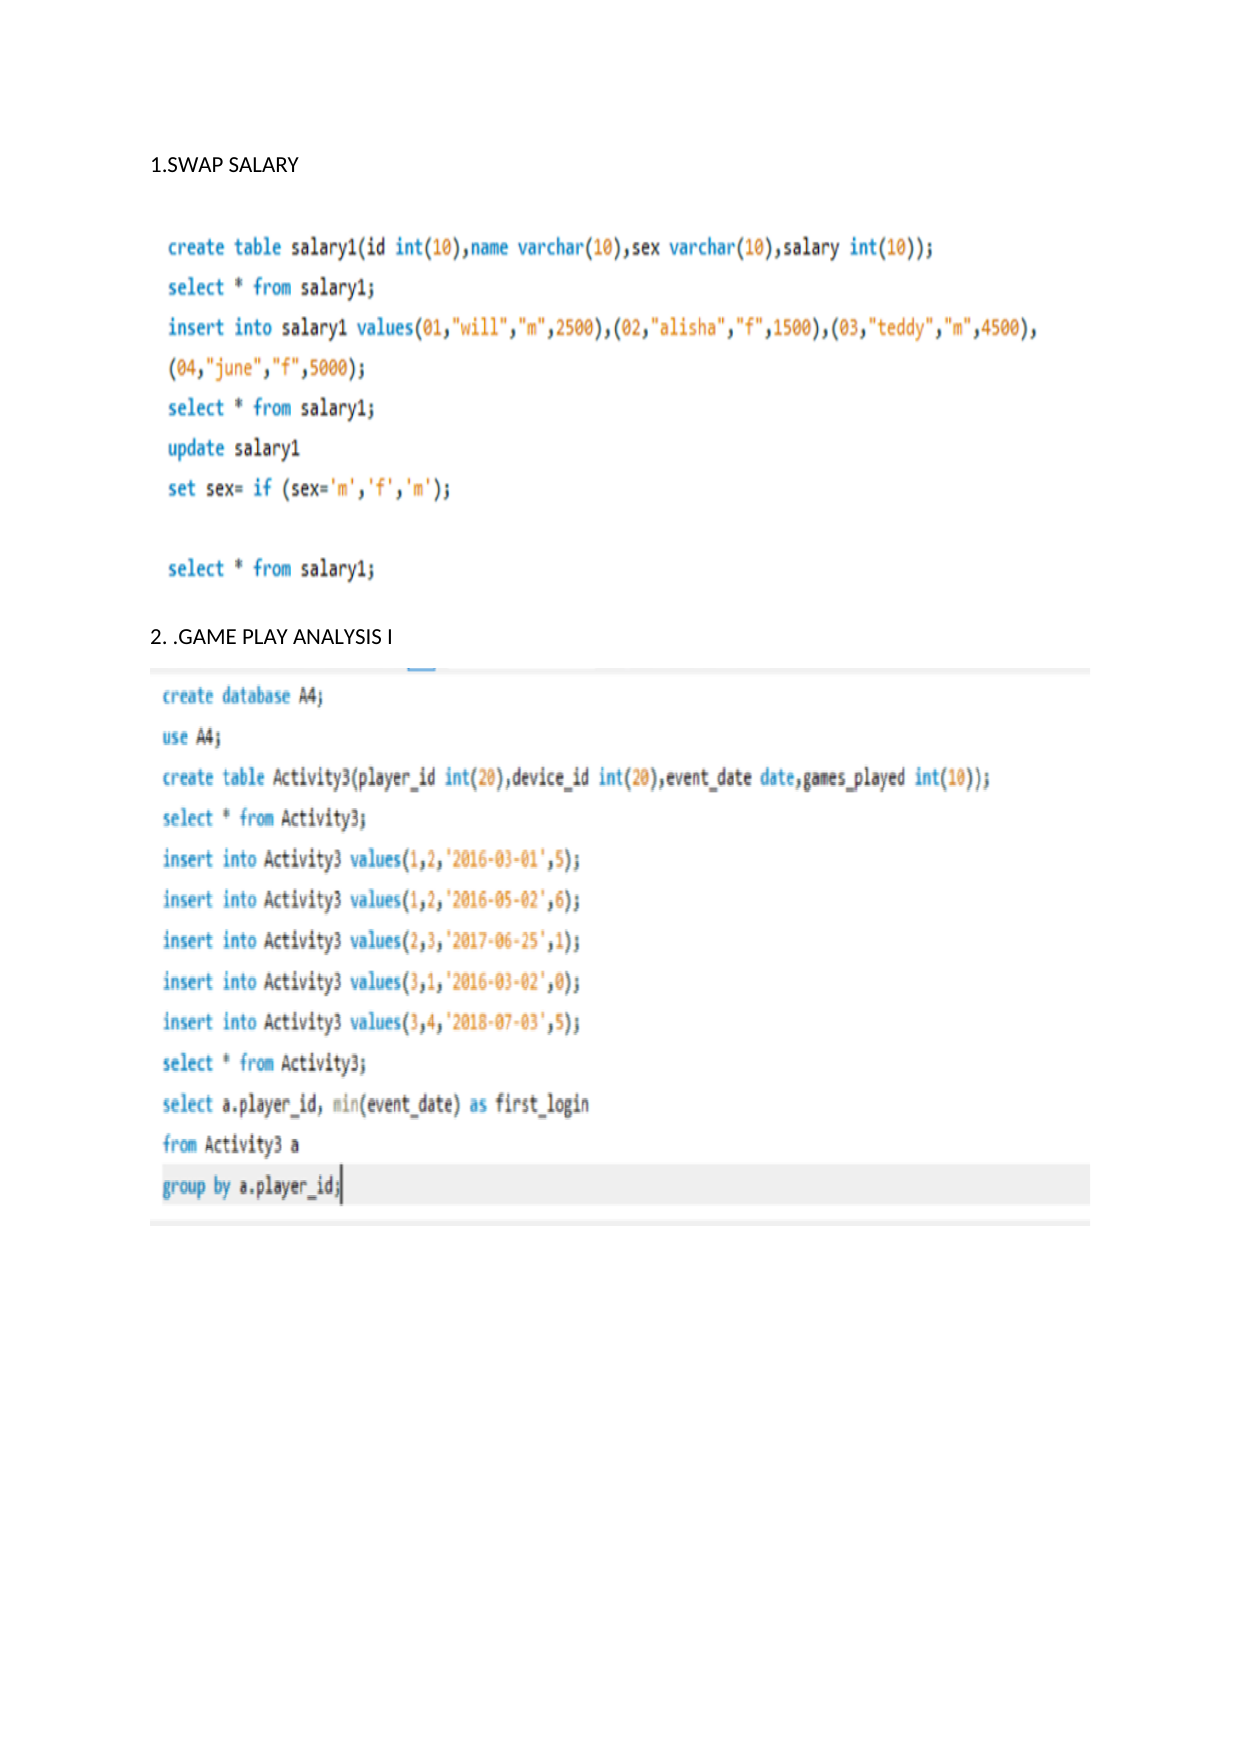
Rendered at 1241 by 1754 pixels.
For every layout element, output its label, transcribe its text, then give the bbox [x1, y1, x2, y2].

text 1.SWAP SALARY [150, 150, 1090, 178]
picture [150, 668, 1091, 1226]
picture [150, 196, 1091, 604]
text 2. .GAME PLAY ANALYSIS I [150, 622, 1090, 650]
